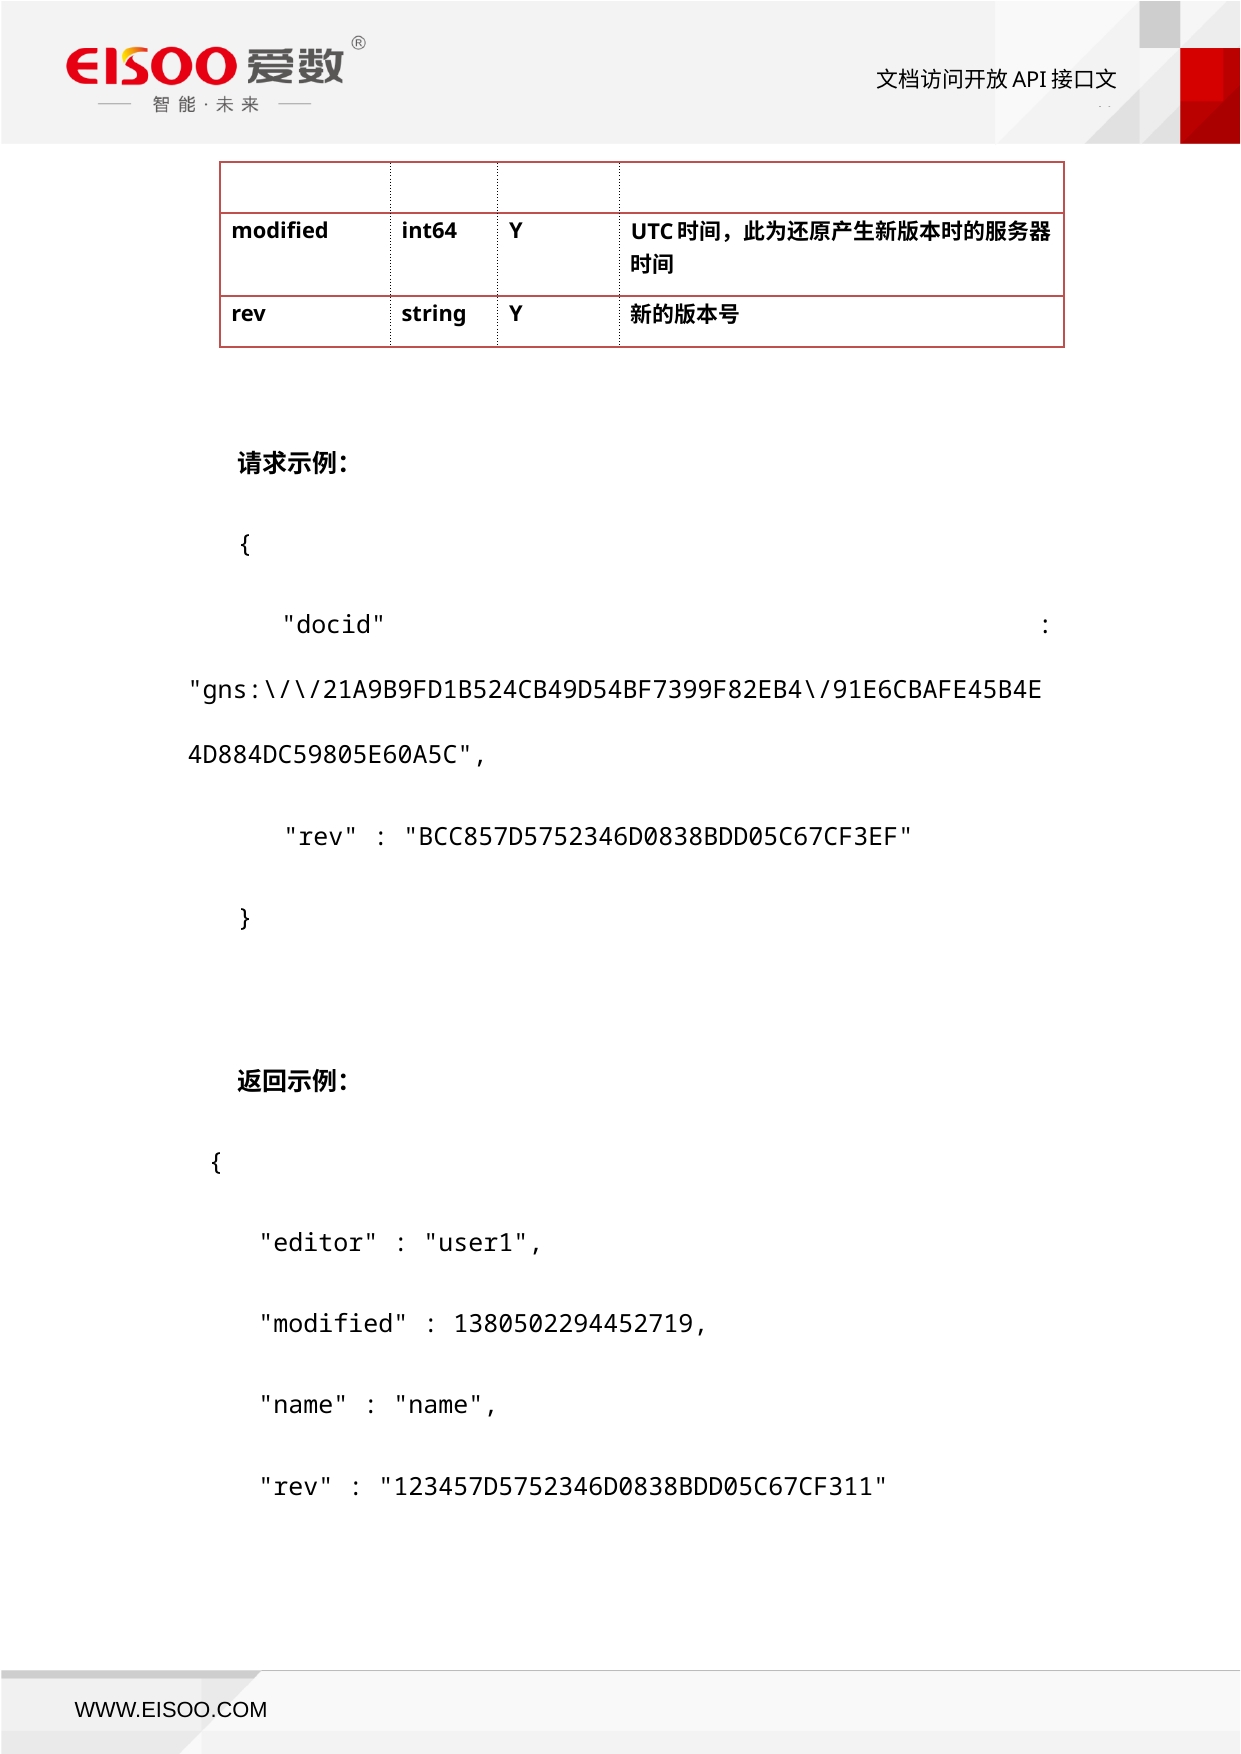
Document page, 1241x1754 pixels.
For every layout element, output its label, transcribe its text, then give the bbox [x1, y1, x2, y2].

text "name" : "name", [187, 1372, 1053, 1437]
text } [187, 884, 1053, 949]
picture [1, 1665, 1241, 1754]
text "docid" : "gns:\/\/21A9B9FD1B524CB49D54BF7399F82EB4\/91E6CBAFE45B4E4D884DC59805E60A5C", [187, 592, 1053, 787]
text "modified" : 1380502294452719, [187, 1290, 1053, 1355]
text 返回示例： [187, 1047, 1053, 1112]
text 请求示例： [187, 429, 1053, 494]
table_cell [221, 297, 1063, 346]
text { [187, 1128, 1053, 1193]
text "rev" : "123457D5752346D0838BDD05C67CF311" [187, 1453, 1053, 1518]
text { [187, 510, 1053, 575]
text "rev" : "BCC857D5752346D0838BDD05C67CF3EF" [187, 803, 1053, 868]
text "editor" : "user1", [187, 1209, 1053, 1274]
picture [1, 1, 1241, 158]
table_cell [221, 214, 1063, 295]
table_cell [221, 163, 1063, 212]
